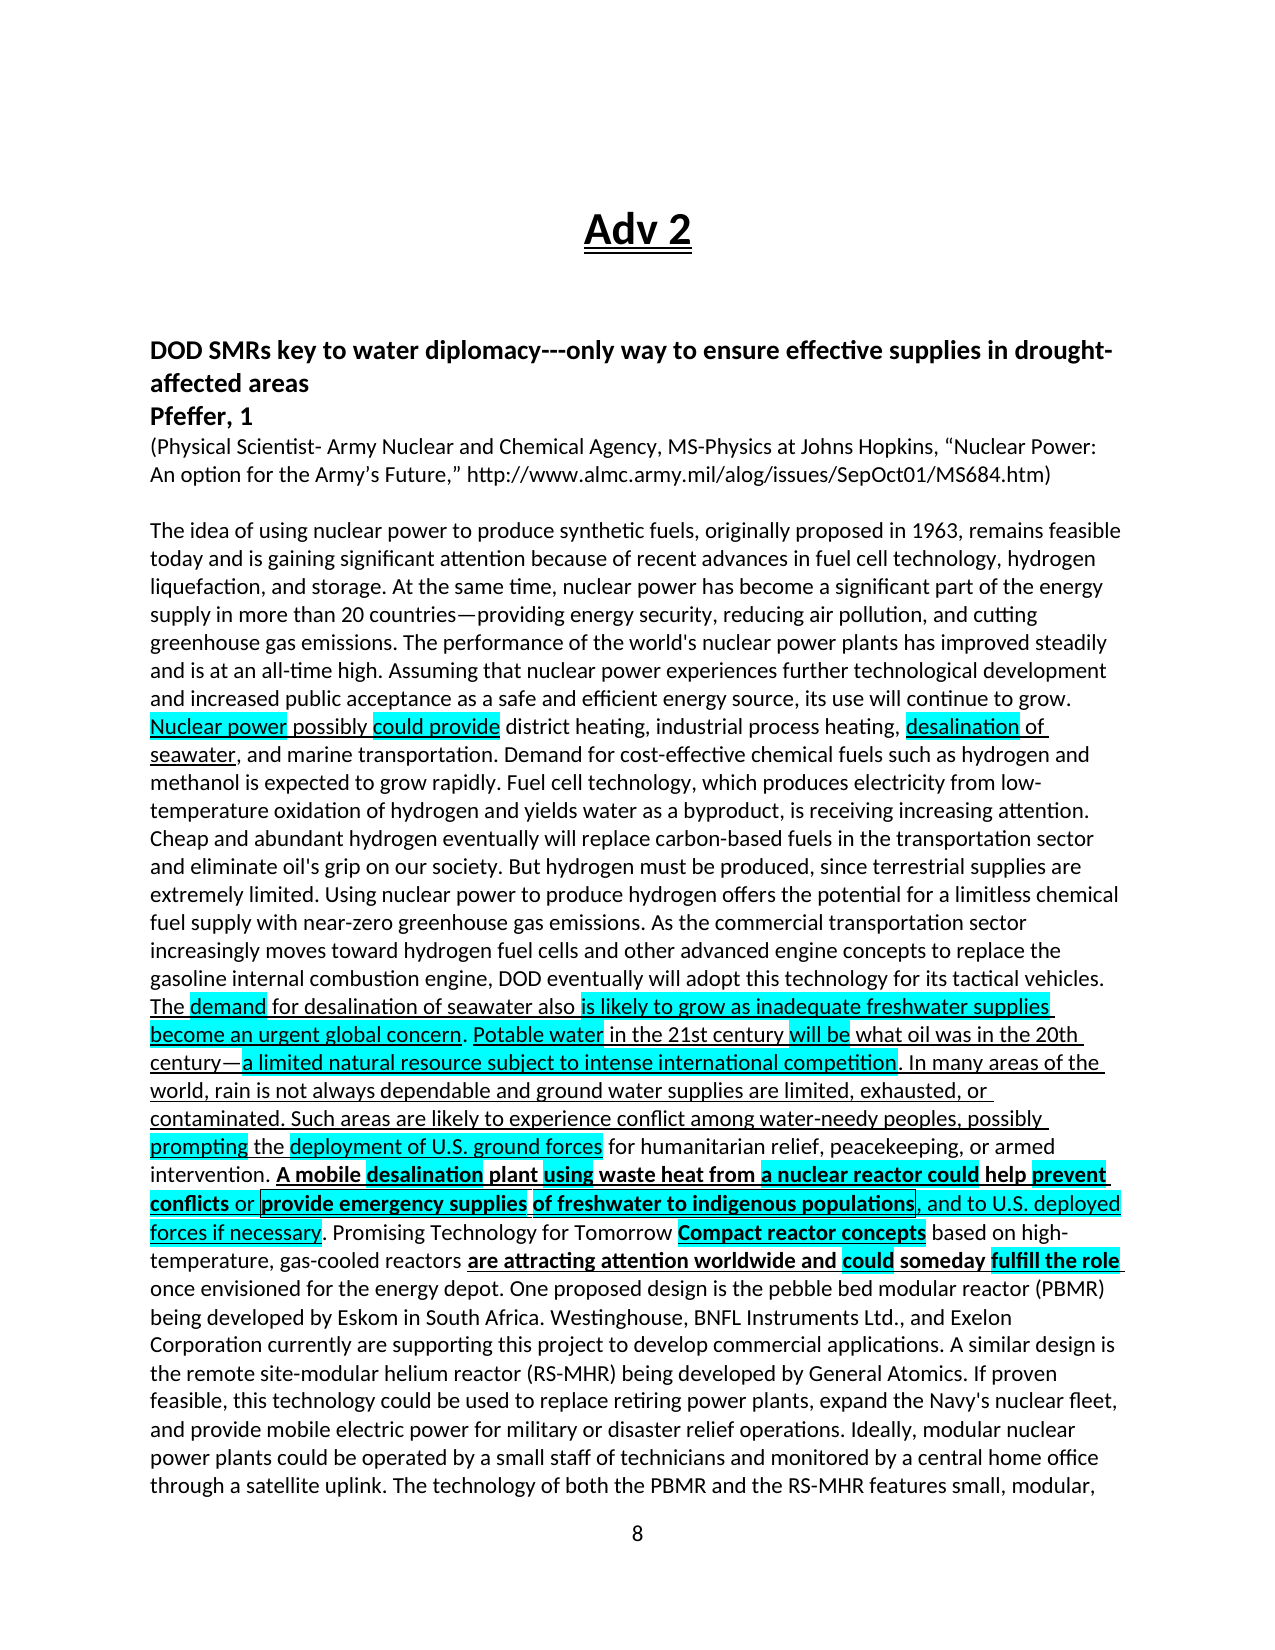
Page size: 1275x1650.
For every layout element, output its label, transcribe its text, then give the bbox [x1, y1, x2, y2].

text Pfeffer, 1 [150, 399, 1125, 432]
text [150, 516, 1125, 1499]
text (Physical Scientist- Army Nuclear and Chemical Agency, MS-Physics at Johns Hopkins, “Nuclear Power: An option for the Army’s Future,” http://www.almc.army.mil/alog/issues/SepOct01/MS684.htm) [150, 432, 1125, 488]
text Adv 2 [150, 200, 1125, 256]
text DOD SMRs key to water diplomacy---only way to ensure effective supplies in drought-affected areas [150, 333, 1125, 399]
